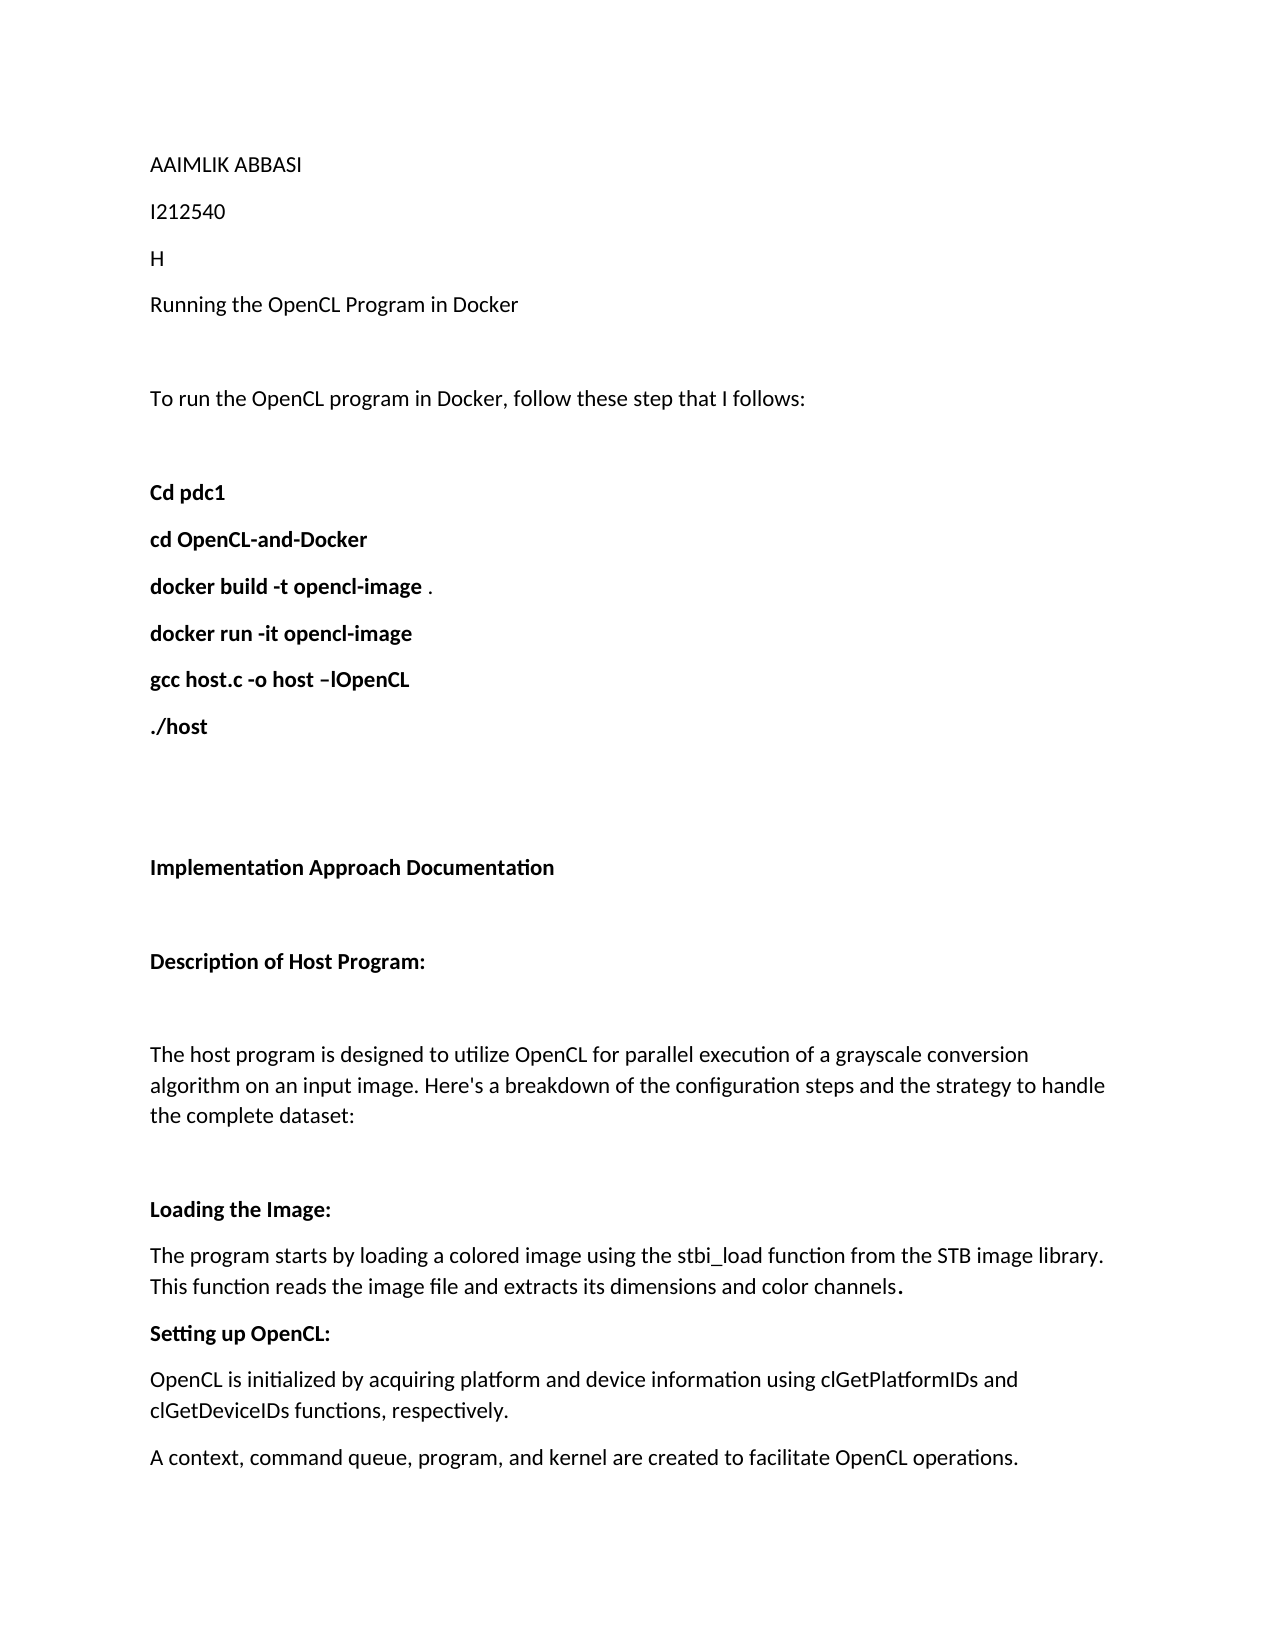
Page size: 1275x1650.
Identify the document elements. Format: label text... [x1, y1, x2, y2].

text ./host [150, 712, 1125, 741]
text The host program is designed to utilize OpenCL for parallel execution of a grayscale conversion algorithm on an input image. Here's a breakdown of the configuration steps and the strategy to handle the complete dataset: [150, 1041, 1125, 1129]
text Description of Host Program: [150, 947, 1125, 975]
text A context, command queue, program, and kernel are created to facilitate OpenCL operations. [150, 1443, 1125, 1471]
text gcc host.c -o host –lOpenCL [150, 666, 1125, 694]
text Loading the Image: [150, 1195, 1125, 1223]
text H [150, 244, 1125, 272]
text Running the OpenCL Program in Docker [150, 291, 1125, 319]
text Cd pdc1 [150, 478, 1125, 506]
text Setting up OpenCL: [150, 1319, 1125, 1347]
text AAIMLIK ABBASI [150, 150, 1125, 178]
text The program starts by loading a colored image using the stbi_load function from the STB image library. This function reads the image file and extracts its dimensions and color channels. [150, 1242, 1125, 1300]
text Implementation Approach Documentation [150, 853, 1125, 881]
text To run the OpenCL program in Docker, follow these step that I follows: [150, 384, 1125, 412]
text OpenCL is initialized by acquiring platform and device information using clGetPlatformIDs and clGetDeviceIDs functions, respectively. [150, 1366, 1125, 1424]
text cd OpenCL-and-Docker [150, 525, 1125, 553]
text I212540 [150, 197, 1125, 225]
text docker build -t opencl-image . [150, 572, 1125, 600]
text docker run -it opencl-image [150, 619, 1125, 647]
